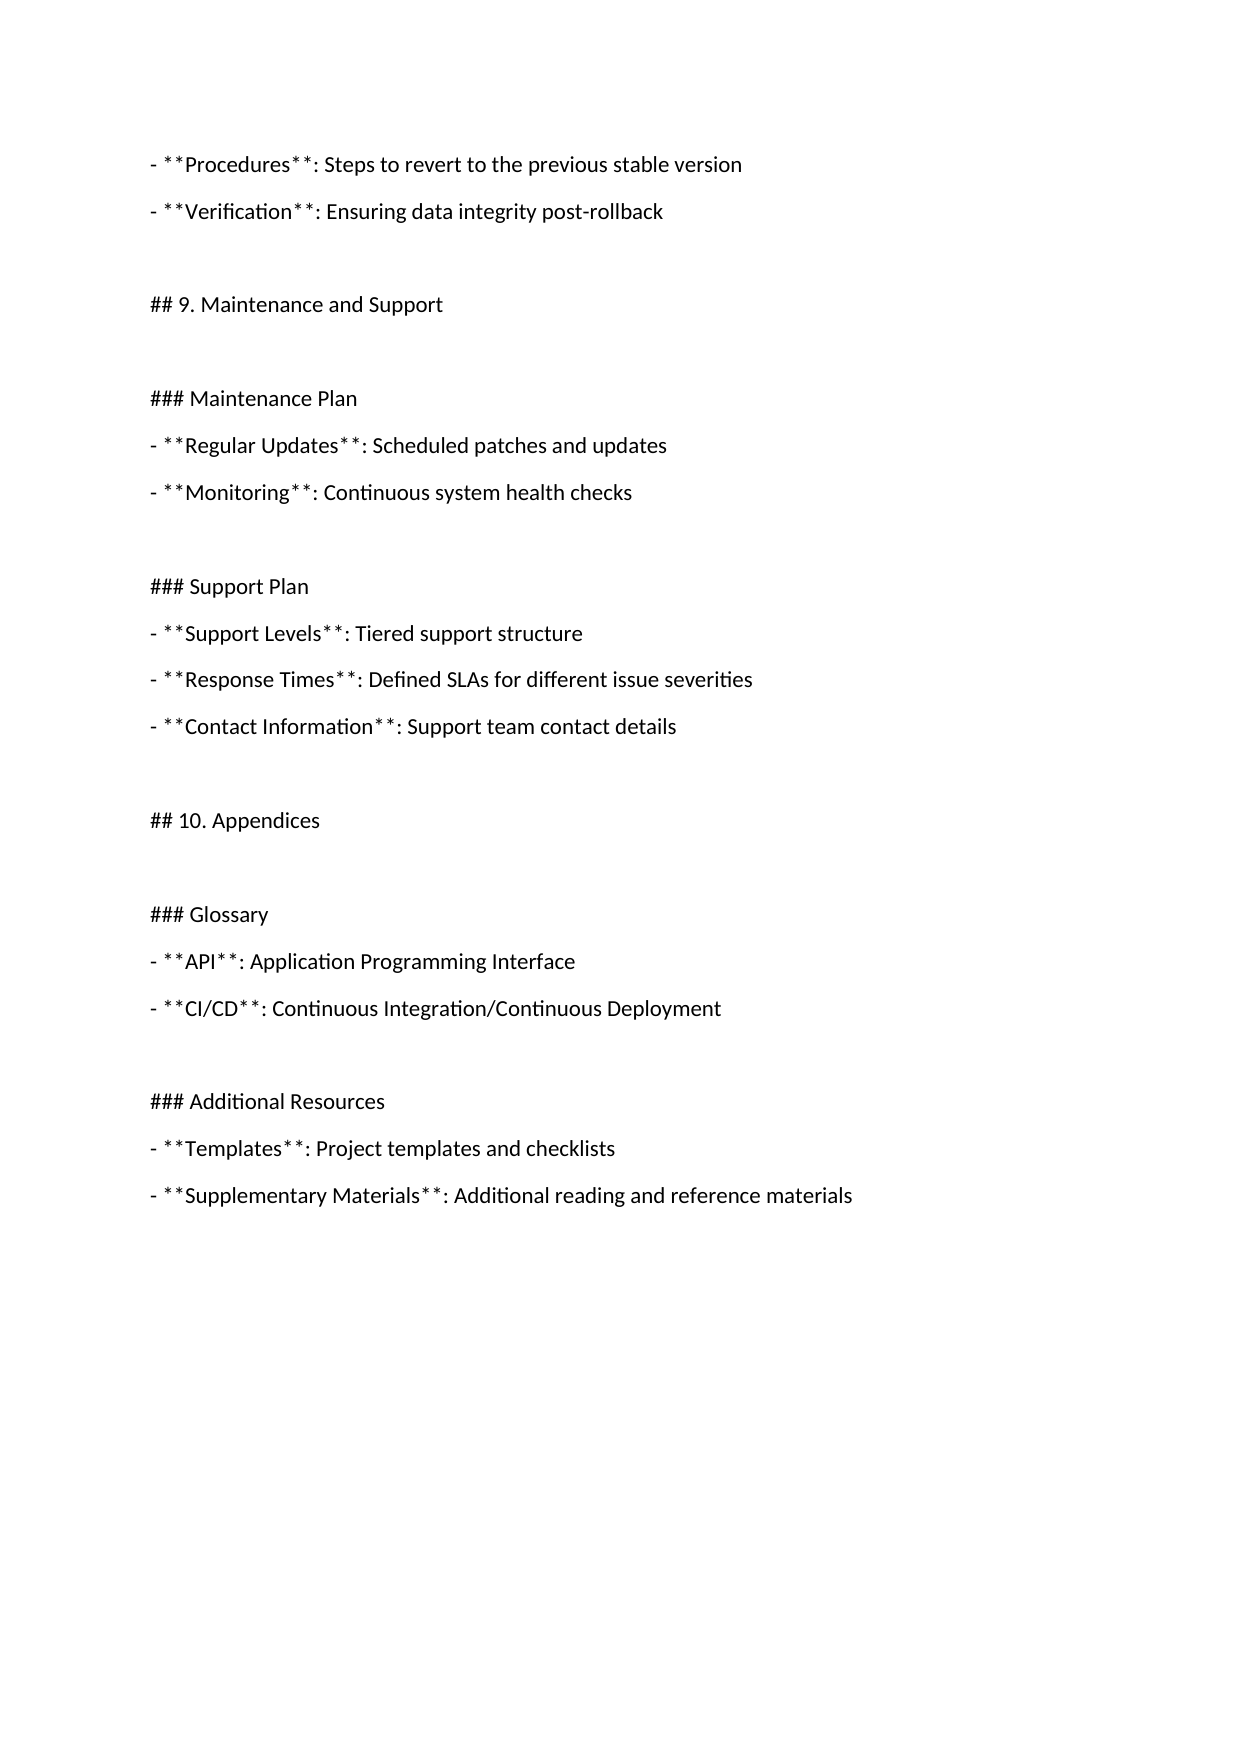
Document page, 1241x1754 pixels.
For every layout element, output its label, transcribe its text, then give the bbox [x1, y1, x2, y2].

text - **Regular Updates**: Scheduled patches and updates [150, 431, 1090, 459]
text ## 9. Maintenance and Support [150, 291, 1090, 319]
text ## 10. Appendices [150, 806, 1090, 834]
text - **API**: Application Programming Interface [150, 947, 1090, 975]
text ### Maintenance Plan [150, 384, 1090, 412]
text - **Supplementary Materials**: Additional reading and reference materials [150, 1181, 1090, 1209]
text - **Contact Information**: Support team contact details [150, 712, 1090, 741]
text - **Response Times**: Defined SLAs for different issue severities [150, 666, 1090, 694]
text - **Templates**: Project templates and checklists [150, 1134, 1090, 1162]
text - **Procedures**: Steps to revert to the previous stable version [150, 150, 1090, 178]
text - **Monitoring**: Continuous system health checks [150, 478, 1090, 506]
text - **CI/CD**: Continuous Integration/Continuous Deployment [150, 994, 1090, 1022]
text - **Support Levels**: Tiered support structure [150, 619, 1090, 647]
text ### Glossary [150, 900, 1090, 928]
text ### Additional Resources [150, 1087, 1090, 1116]
text ### Support Plan [150, 572, 1090, 600]
text - **Verification**: Ensuring data integrity post-rollback [150, 197, 1090, 225]
